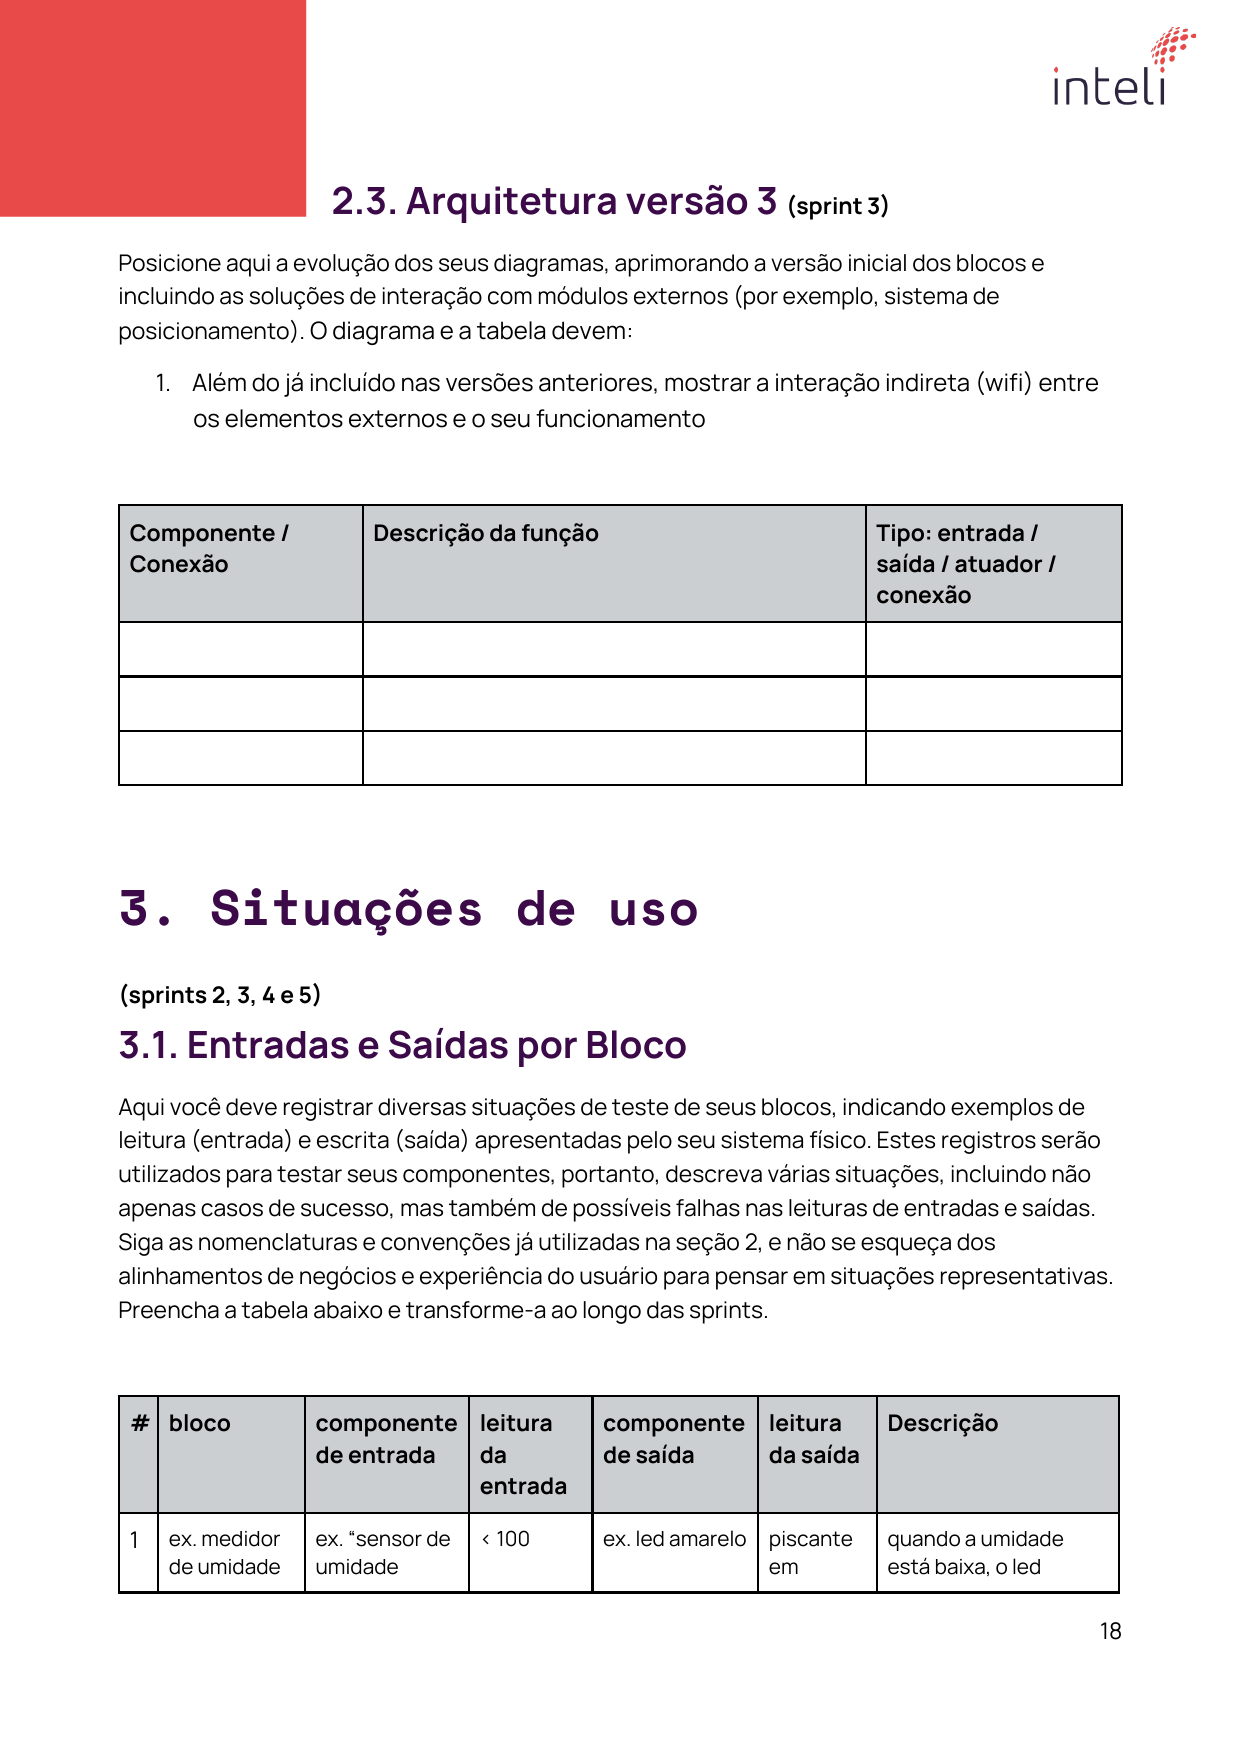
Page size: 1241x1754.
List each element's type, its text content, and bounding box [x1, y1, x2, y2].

table_cell quando a umidade está baixa, o led amarelo pisca [878, 1514, 1118, 1591]
table_header leitura da saída [759, 1397, 876, 1512]
table_cell [120, 678, 362, 729]
table_header Descrição da função [364, 506, 865, 621]
subtitle (sprints 2, 3, 4 e 5) [118, 979, 1122, 1010]
table_header componente de saída [594, 1397, 757, 1512]
subtitle 3. Situações de uso [118, 870, 1122, 944]
table_cell [364, 732, 865, 784]
table_cell ex. led amarelo [594, 1514, 757, 1591]
table_cell [120, 623, 362, 675]
table_header Descrição [878, 1397, 1118, 1512]
table_cell [867, 678, 1121, 729]
table_cell [867, 732, 1121, 784]
subtitle 2.3. Arquitetura versão 3 (sprint 3) [118, 174, 1122, 226]
picture [0, 0, 307, 217]
text Aqui você deve registrar diversas situações de teste de seus blocos, indicando exemplos de leitura (entrada) e escrita (saída) apresentadas pelo seu sistema físico. Estes registros serão utilizados para testar seus componentes, portanto, descreva várias situações, incluindo não apenas casos de sucesso, mas também de possíveis falhas nas leituras de entradas e saídas. Siga as nomenclaturas e convenções já utilizadas na seção 2, e não se esqueça dos alinhamentos de negócios e experiência do usuário para pensar em situações representativas. Preencha a tabela abaixo e transforme-a ao longo das sprints. [118, 1091, 1122, 1325]
table_header # [120, 1397, 157, 1512]
table_cell ex. “sensor de umidade XPTO” [306, 1514, 468, 1591]
table_header Tipo: entrada / saída / atuador / conexão [867, 506, 1121, 621]
table_cell 1 [120, 1514, 157, 1591]
subtitle 3.1. Entradas e Saídas por Bloco [118, 1018, 1122, 1070]
list Além do já incluído nas versões anteriores, mostrar a interação indireta (wifi) entre os elementos externos e o seu funcionamento [156, 366, 1122, 434]
picture [1054, 27, 1197, 105]
table_cell [364, 623, 865, 675]
table_cell < 100 [470, 1514, 591, 1591]
table_header componente de entrada [306, 1397, 468, 1512]
table_cell [867, 623, 1121, 675]
table_cell ex. medidor de umidade relativa do ar [159, 1514, 304, 1591]
table_cell piscante em intervalo de 1s [759, 1514, 876, 1591]
table_cell [120, 732, 362, 784]
table_header leitura da entrada [470, 1397, 591, 1512]
table_header bloco [159, 1397, 304, 1512]
table_cell [364, 678, 865, 729]
text Posicione aqui a evolução dos seus diagramas, aprimorando a versão inicial dos blocos e incluindo as soluções de interação com módulos externos (por exemplo, sistema de posicionamento). O diagrama e a tabela devem: [118, 246, 1122, 347]
table_header Componente / Conexão [120, 506, 362, 621]
